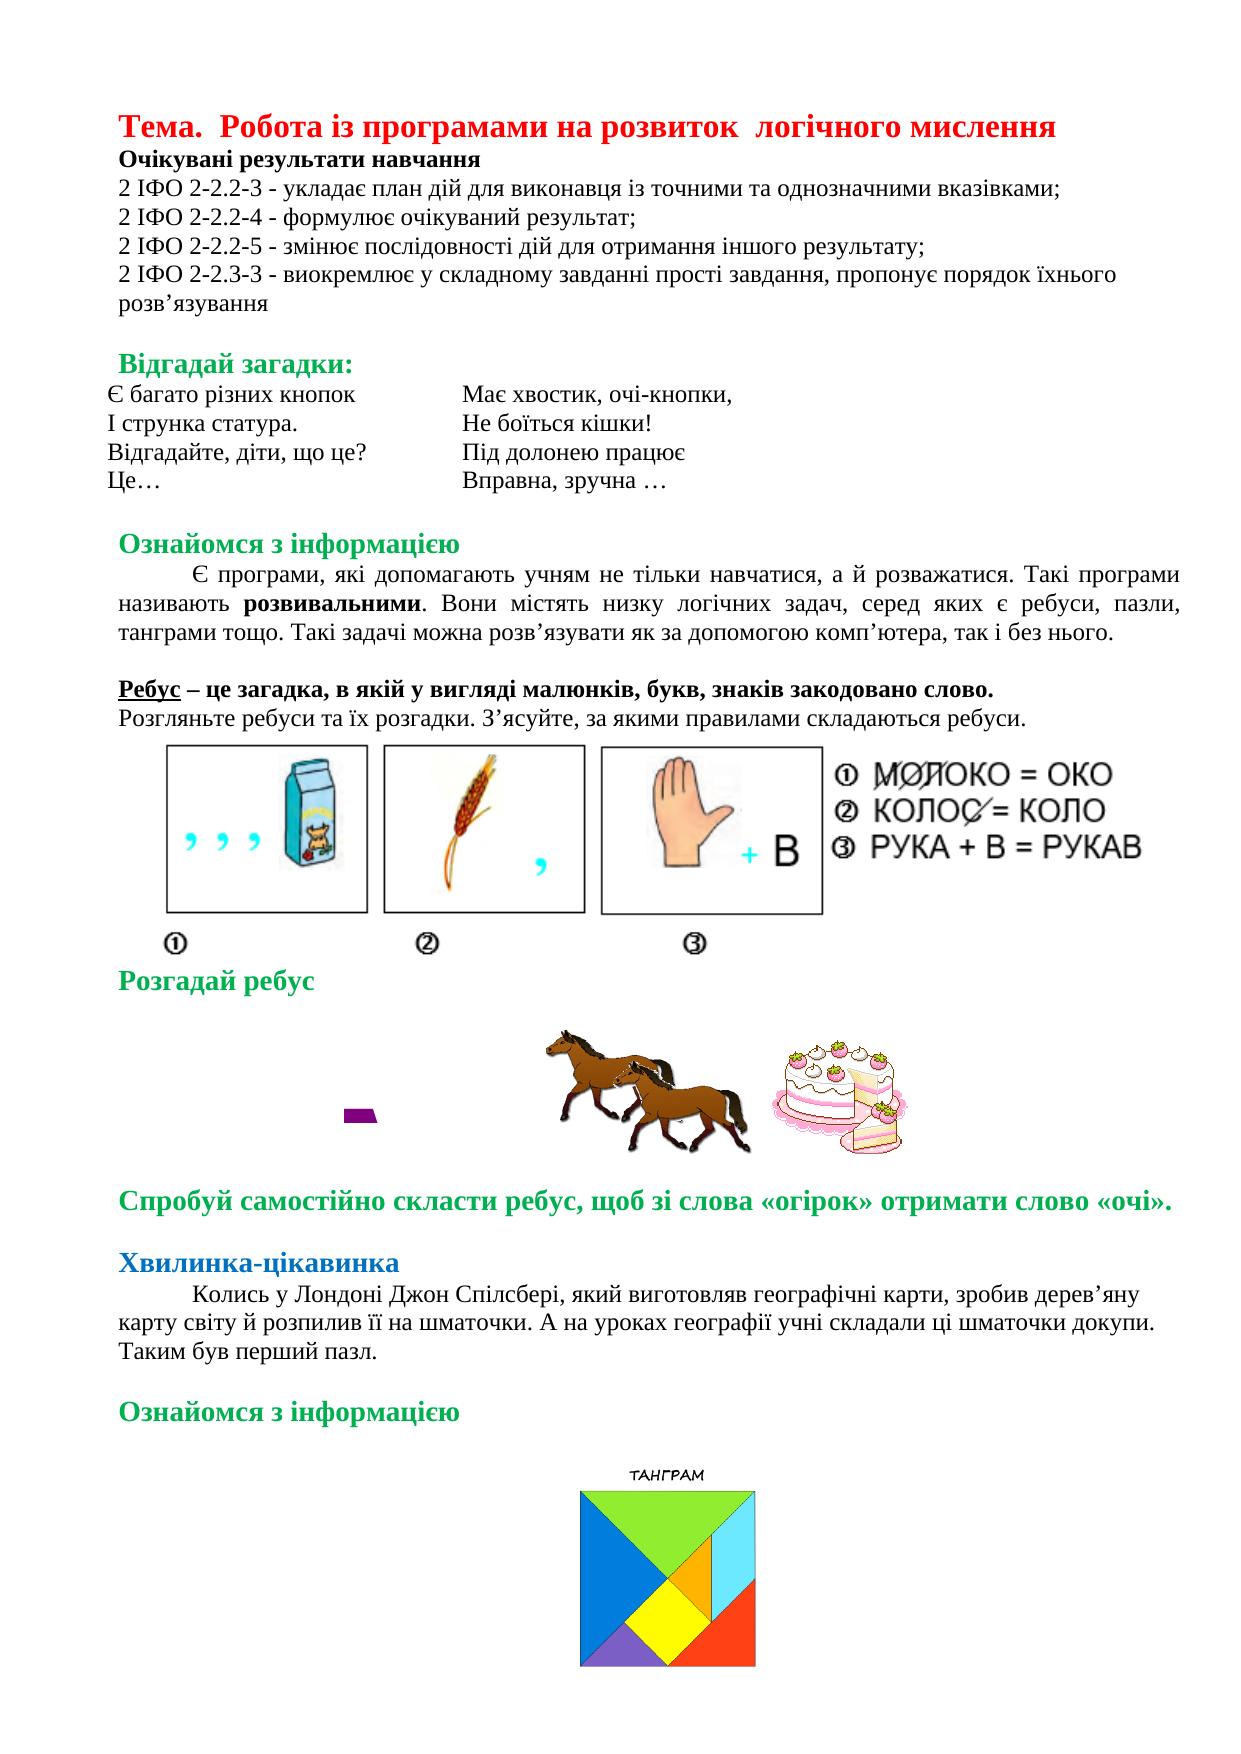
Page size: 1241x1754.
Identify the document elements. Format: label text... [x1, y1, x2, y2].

picture [545, 1030, 752, 1154]
text Є програми, які допомагають учням не тільки навчатися, а й розважатися. Такі програми називають розвивальними. Вони містять низку логічних задач, серед яких є ребуси, пазли, танграми тощо. Такі задачі можна розв’язувати як за допомогою комп’ютера, так і без нього. [118, 559, 1181, 646]
text Розгадай ребус [118, 963, 1181, 997]
picture [538, 1459, 795, 1690]
text 2 ІФО 2-2.2-4 - формулює очікуваний результат; [118, 202, 1181, 231]
table_header Є багато різних кнопок І струнка статура. Відгадайте, діти, що це? Це… [96, 379, 449, 526]
text 2 ІФО 2-2.2-5 - змінює послідовності дій для отримання іншого результату; [118, 231, 1181, 259]
text Колись у Лондоні Джон Спілсбері, який виготовляв географічні карти, зробив дерев’яну карту світу й розпилив її на шматочки. А на уроках географії учні складали ці шматочки докупи. Таким був перший пазл. [118, 1279, 1181, 1365]
subtitle Очікувані результати навчання [118, 144, 1181, 173]
text Ознайомся з інформацією [118, 526, 1181, 559]
text 2 ІФО 2-2.3-3 - виокремлює у складному завданні прості завдання, пропонує порядок їхнього розв’язування [118, 259, 1181, 317]
text Тема. Робота із програмами на розвиток логічного мислення [118, 106, 1181, 144]
table_header Має хвостик, очі-кнопки, Не боїться кішки! Під долонею працює Вправна, зручна … [450, 379, 807, 526]
picture [118, 732, 1154, 964]
text Відгадай загадки: [118, 346, 1181, 379]
text Спробуй самостійно скласти ребус, щоб зі слова «огірок» отримати слово «очі». [118, 1183, 1181, 1216]
text Ознайомся з інформацією [118, 1394, 1181, 1427]
text Розгляньте ребуси та їх розгадки. З’ясуйте, за якими правилами складаються ребуси. [118, 703, 1181, 732]
text Хвилинка-цікавинка [118, 1245, 1181, 1279]
text Ребус – це загадка, в якій у вигляді малюнків, букв, знаків закодовано слово. [118, 674, 1181, 703]
text 2 ІФО 2-2.2-3 - укладає план дій для виконавця із точними та однозначними вказівками; [118, 173, 1181, 202]
picture [772, 1040, 908, 1154]
